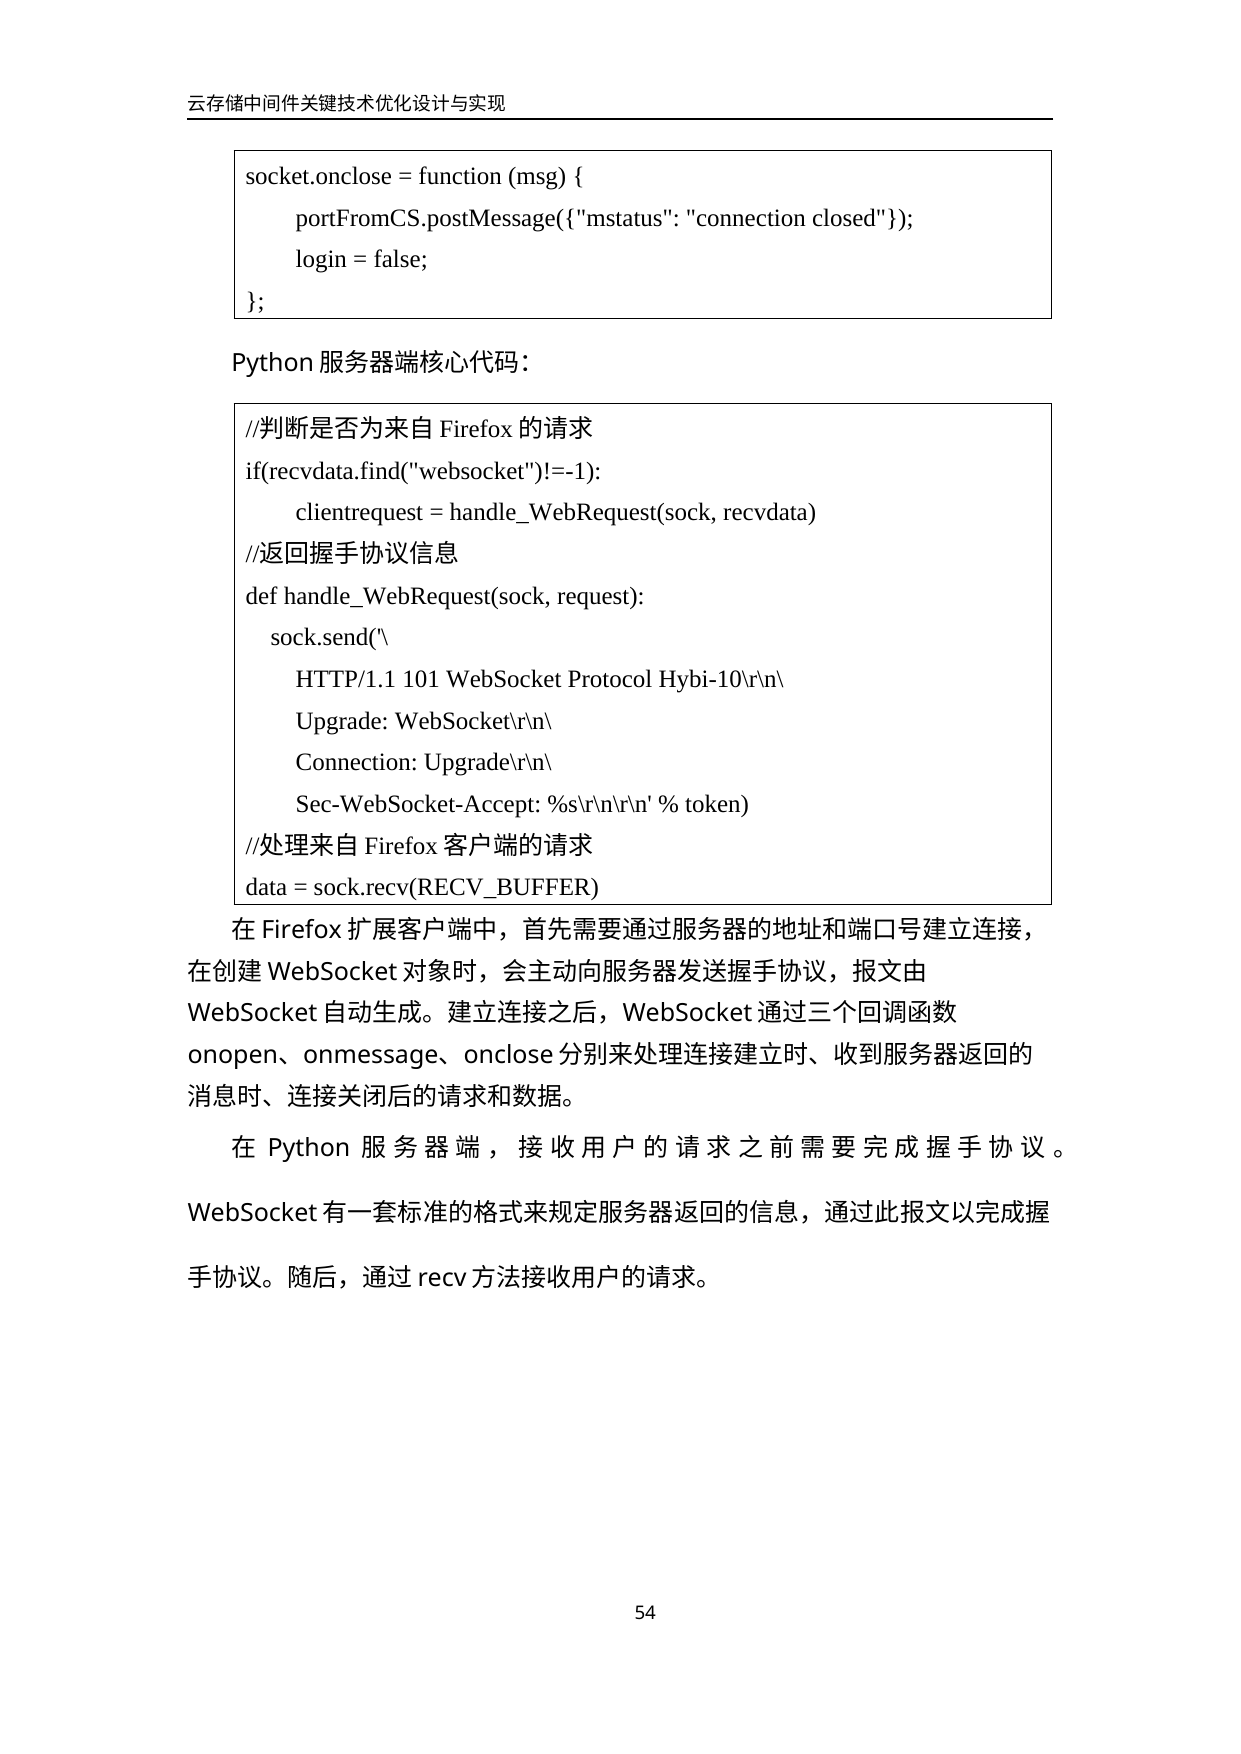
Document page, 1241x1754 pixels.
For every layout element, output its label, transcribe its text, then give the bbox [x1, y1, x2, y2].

text 在Python服务器端，接收用户的请求之前需要完成握手协议。WebSocket有一套标准的格式来规定服务器返回的信息，通过此报文以完成握手协议。随后，通过recv方法接收用户的请求。 [187, 1113, 1053, 1308]
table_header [235, 151, 1051, 318]
text Python服务器端核心代码： [187, 328, 1053, 393]
table_header //判断是否为来自Firefox的请求 if(recvdata.find("websocket")!=-1): clientrequest = handle_WebRequest(sock, recvdata) //返回握手协议信息 def handle_WebRequest(sock, request): sock.send('\ HTTP/1.1 101 WebSocket Protocol Hybi-10\r\n\ Upgrade: WebSocket\r\n\ Connection: Upgrade\r\n\ Sec-WebSocket-Accept: %s\r\n\r\n' % token) //处理来自Firefox客户端的请求 data = sock.recv(RECV_BUFFER) [235, 404, 1051, 904]
text 在Firefox扩展客户端中，首先需要通过服务器的地址和端口号建立连接，在创建WebSocket对象时，会主动向服务器发送握手协议，报文由WebSocket自动生成。建立连接之后，WebSocket通过三个回调函数onopen、onmessage、onclose分别来处理连接建立时、收到服务器返回的消息时、连接关闭后的请求和数据。 [187, 905, 1053, 1113]
